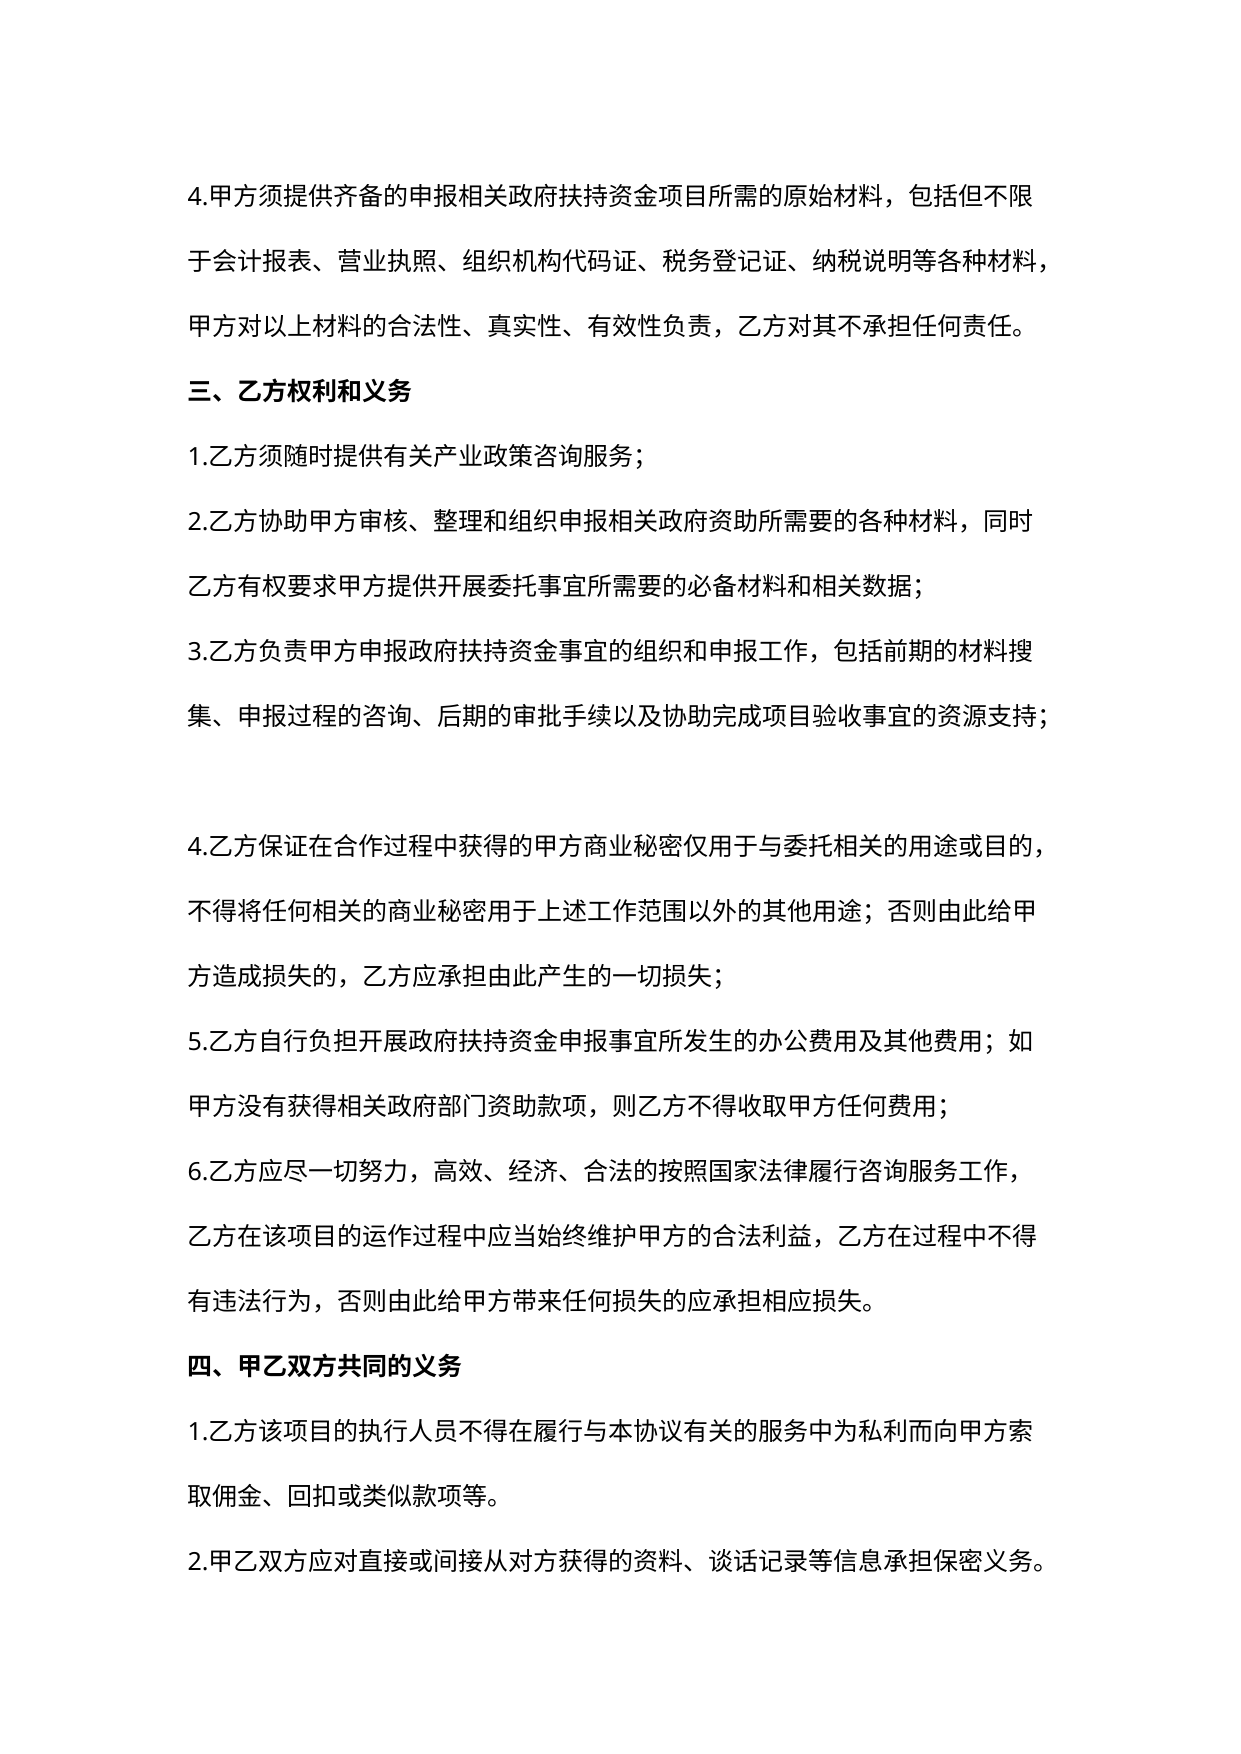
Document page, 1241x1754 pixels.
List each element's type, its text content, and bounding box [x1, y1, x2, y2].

subtitle 三、乙方权利和义务 [187, 357, 1053, 422]
text 6.乙方应尽一切努力，高效、经济、合法的按照国家法律履行咨询服务工作，乙方在该项目的运作过程中应当始终维护甲方的合法利益，乙方在过程中不得有违法行为，否则由此给甲方带来任何损失的应承担相应损失。 [187, 1137, 1053, 1332]
text 1.乙方该项目的执行人员不得在履行与本协议有关的服务中为私利而向甲方索取佣金、回扣或类似款项等。 [187, 1397, 1053, 1527]
text 5.乙方自行负担开展政府扶持资金申报事宜所发生的办公费用及其他费用；如甲方没有获得相关政府部门资助款项，则乙方不得收取甲方任何费用； [187, 1007, 1053, 1137]
text 1.乙方须随时提供有关产业政策咨询服务； [187, 422, 1053, 487]
text 4.乙方保证在合作过程中获得的甲方商业秘密仅用于与委托相关的用途或目的，不得将任何相关的商业秘密用于上述工作范围以外的其他用途；否则由此给甲方造成损失的，乙方应承担由此产生的一切损失； [187, 812, 1053, 1007]
text 4.甲方须提供齐备的申报相关政府扶持资金项目所需的原始材料，包括但不限于会计报表、营业执照、组织机构代码证、税务登记证、纳税说明等各种材料，甲方对以上材料的合法性、真实性、有效性负责，乙方对其不承担任何责任。 [187, 162, 1053, 357]
text 3.乙方负责甲方申报政府扶持资金事宜的组织和申报工作，包括前期的材料搜集、申报过程的咨询、后期的审批手续以及协助完成项目验收事宜的资源支持； [187, 617, 1053, 812]
text 2.甲乙双方应对直接或间接从对方获得的资料、谈话记录等信息承担保密义务。 [187, 1527, 1053, 1592]
text 2.乙方协助甲方审核、整理和组织申报相关政府资助所需要的各种材料，同时乙方有权要求甲方提供开展委托事宜所需要的必备材料和相关数据； [187, 487, 1053, 617]
subtitle 四、甲乙双方共同的义务 [187, 1332, 1053, 1397]
